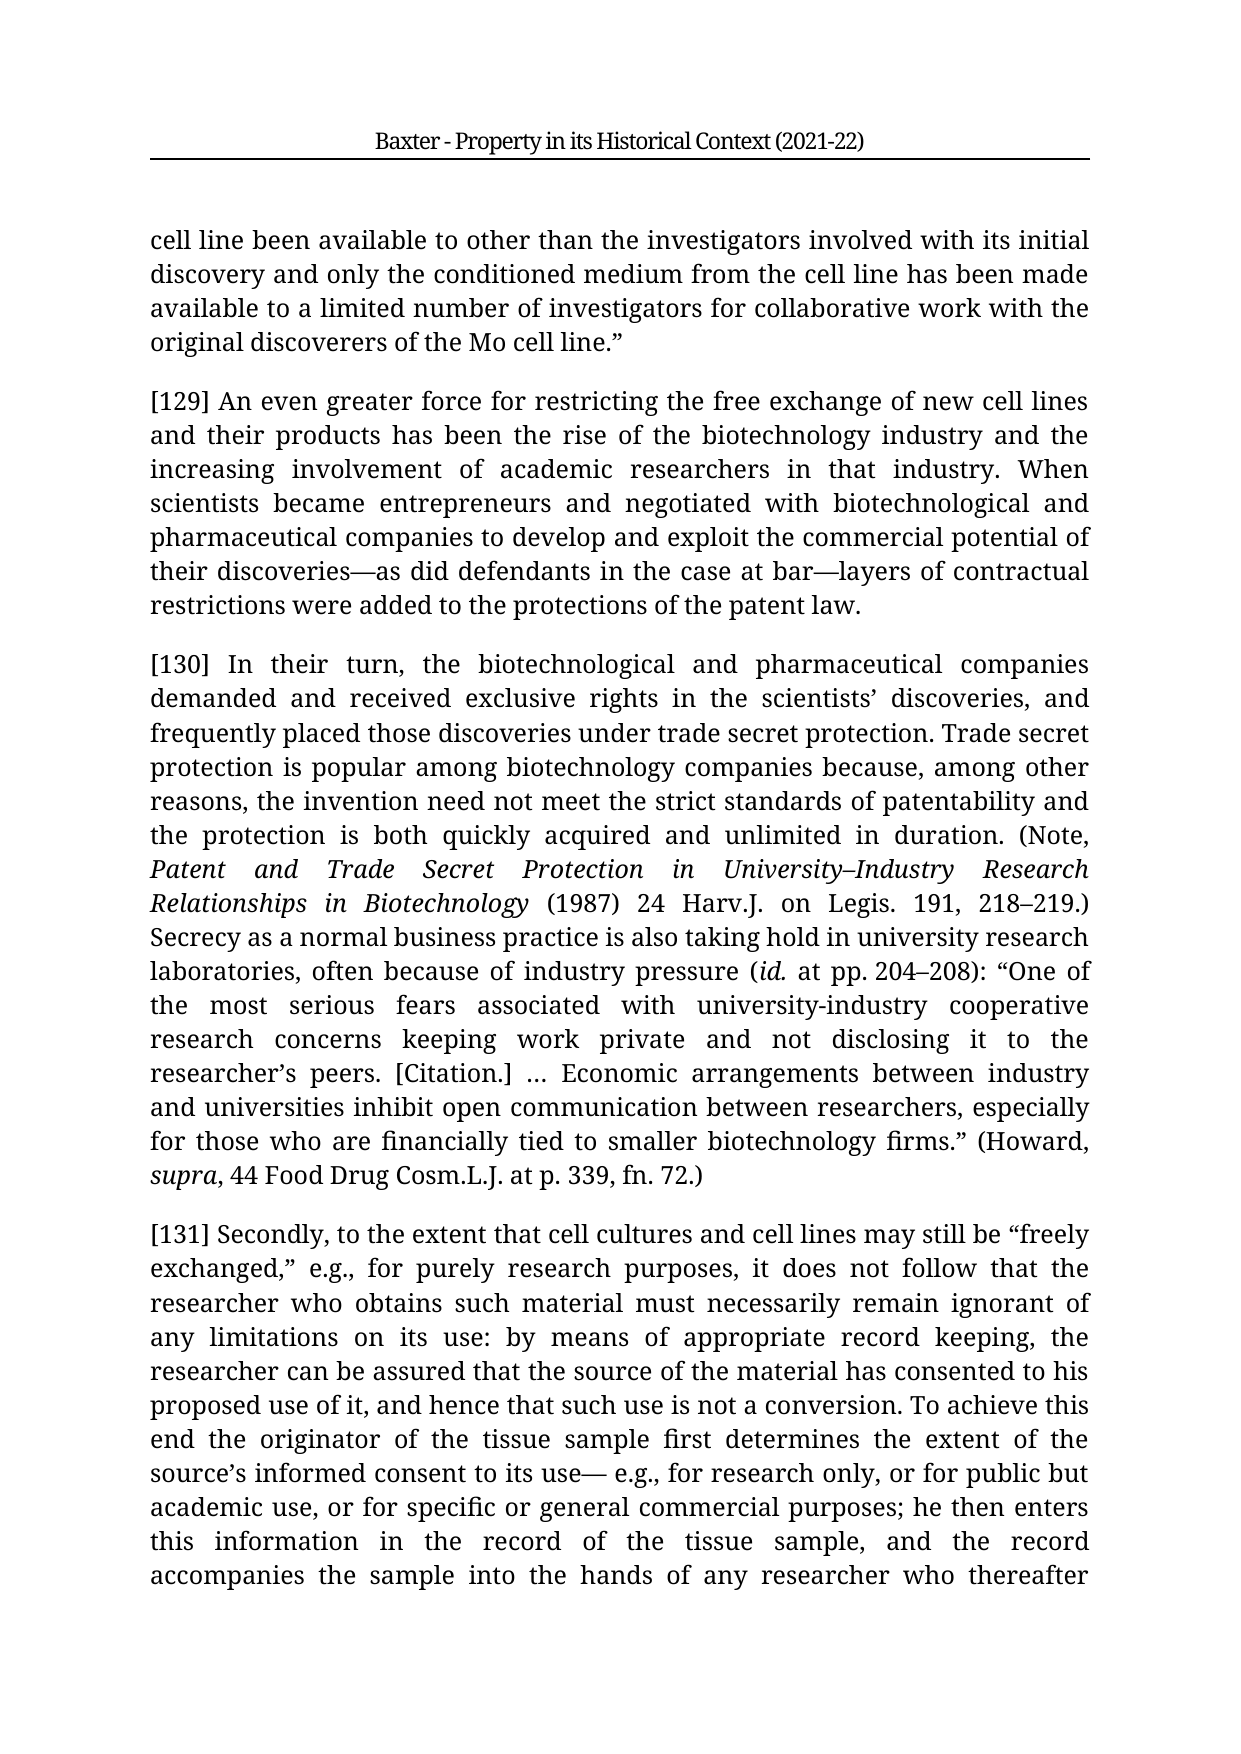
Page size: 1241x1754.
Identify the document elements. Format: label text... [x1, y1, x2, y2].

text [150, 222, 1090, 359]
text [129] An even greater force for restricting the free exchange of new cell lines and their products has been the rise of the biotechnology industry and the increasing involvement of academic researchers in that industry. When scientists became entrepreneurs and negotiated with biotechnological and pharmaceutical companies to develop and exploit the commercial potential of their discoveries—as did defendants in the case at bar—layers of contractual restrictions were added to the protections of the patent law. [150, 384, 1090, 622]
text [150, 1217, 1090, 1592]
text [130] In their turn, the biotechnological and pharmaceutical companies demanded and received exclusive rights in the scientists’ discoveries, and frequently placed those discoveries under trade secret protection. Trade secret protection is popular among biotechnology companies because, among other reasons, the invention need not meet the strict standards of patentability and the protection is both quickly acquired and unlimited in duration. (Note, Patent and Trade Secret Protection in University–Industry Research Relationships in Biotechnology (1987) 24 Harv.J. on Legis. 191, 218–219.) Secrecy as a normal business practice is also taking hold in university research laboratories, often because of industry pressure (id. at pp. 204–208): “One of the most serious fears associated with university-industry cooperative research concerns keeping work private and not disclosing it to the researcher’s peers. [Citation.] … Economic arrangements between industry and universities inhibit open communication between researchers, especially for those who are financially tied to smaller biotechnology firms.” (Howard, supra, 44 Food Drug Cosm.L.J. at p. 339, fn. 72.) [150, 647, 1090, 1192]
